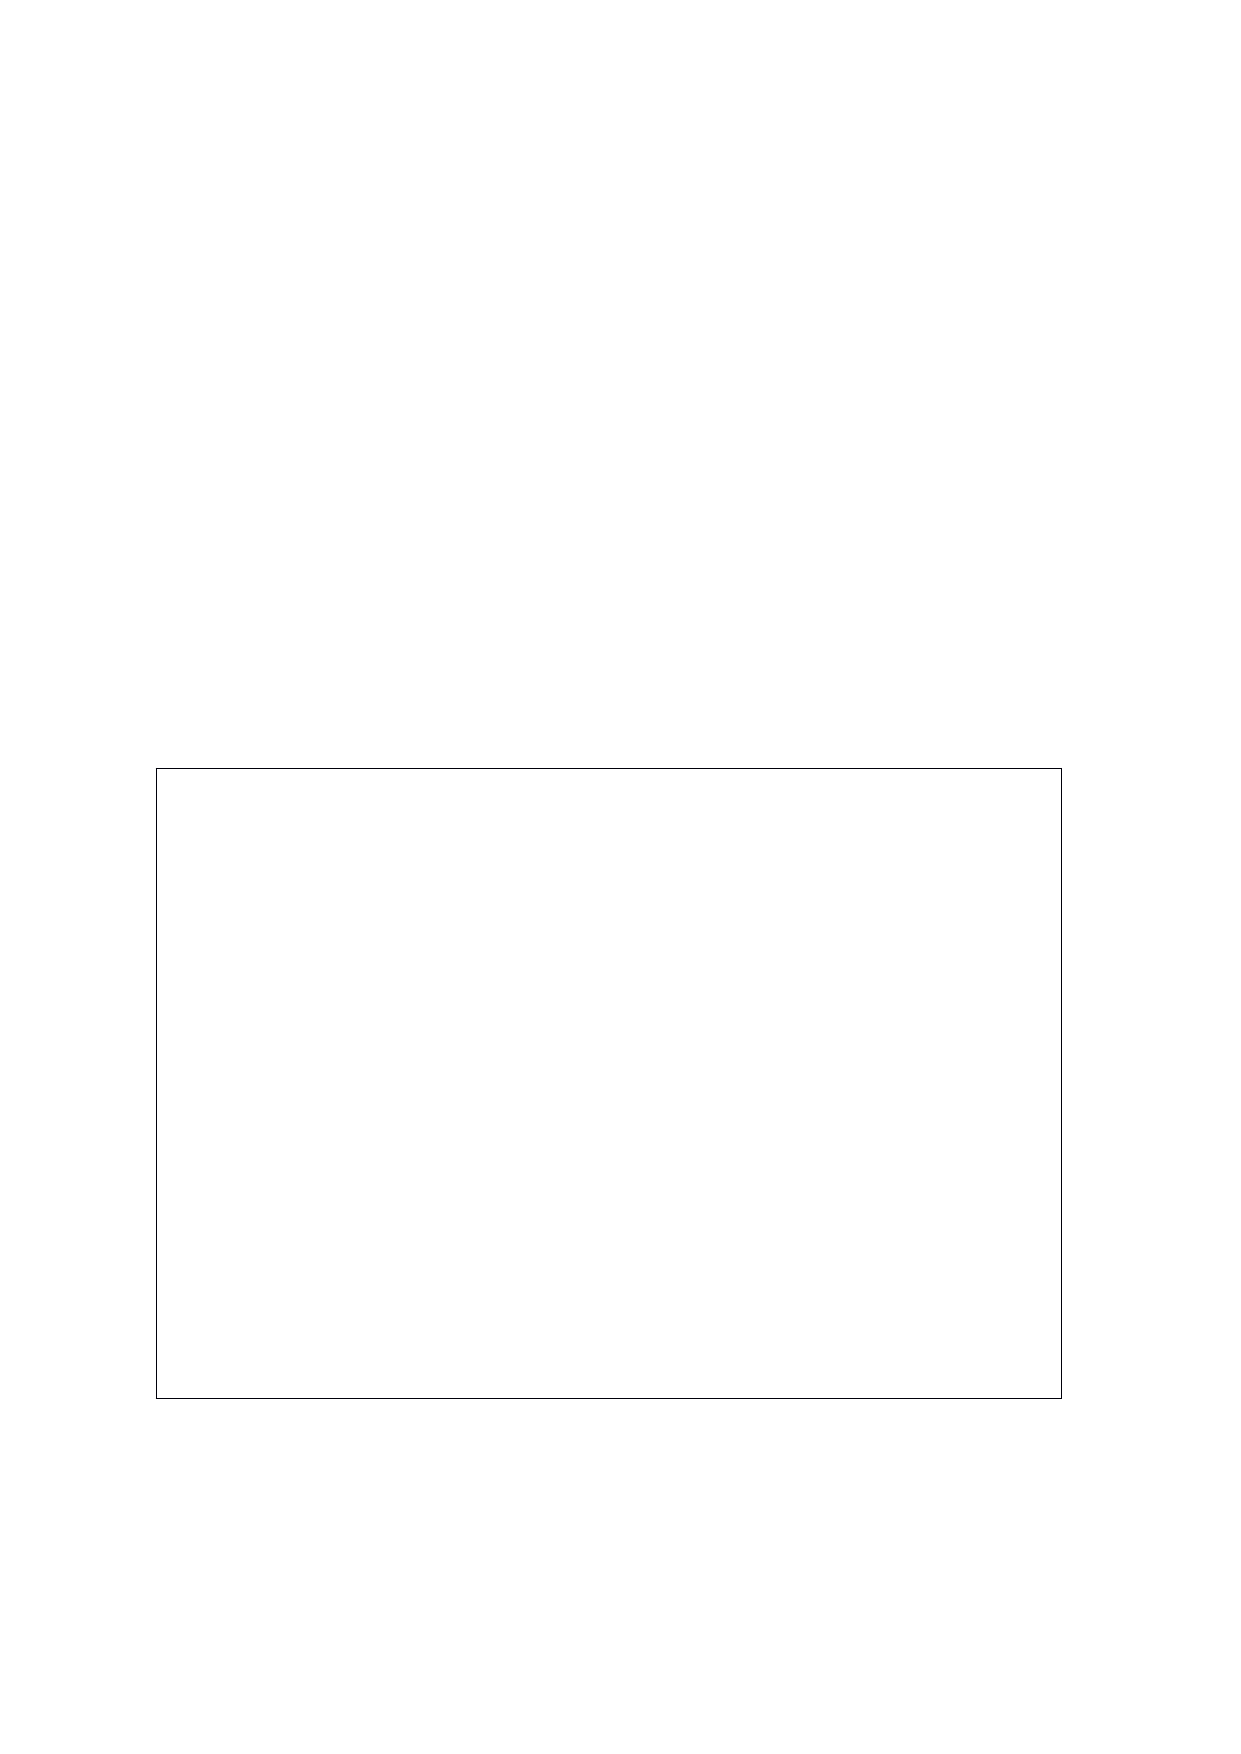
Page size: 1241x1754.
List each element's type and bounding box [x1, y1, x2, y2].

table_header [157, 769, 1061, 1398]
